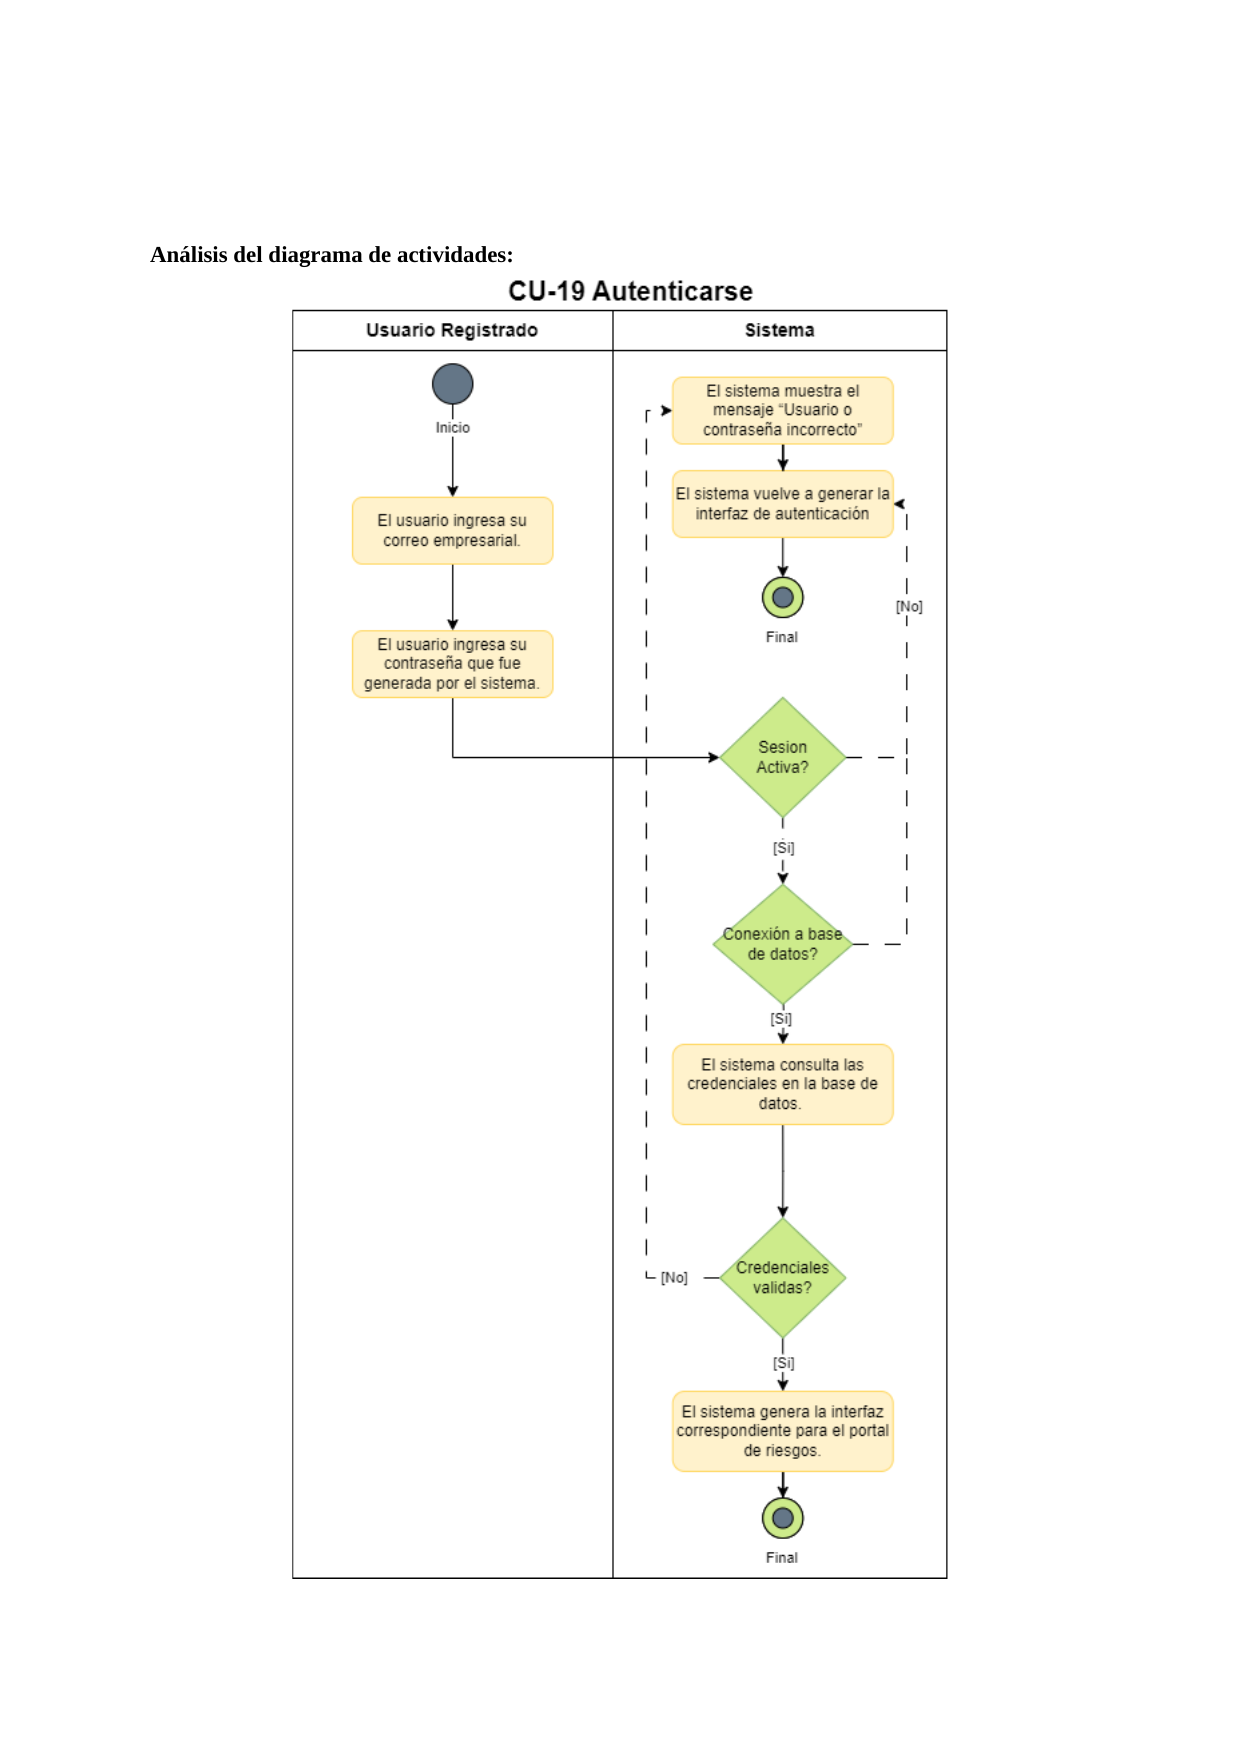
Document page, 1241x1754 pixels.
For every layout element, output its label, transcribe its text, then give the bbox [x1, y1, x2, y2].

text Análisis del diagrama de actividades: [150, 241, 1090, 267]
picture [292, 270, 948, 1579]
